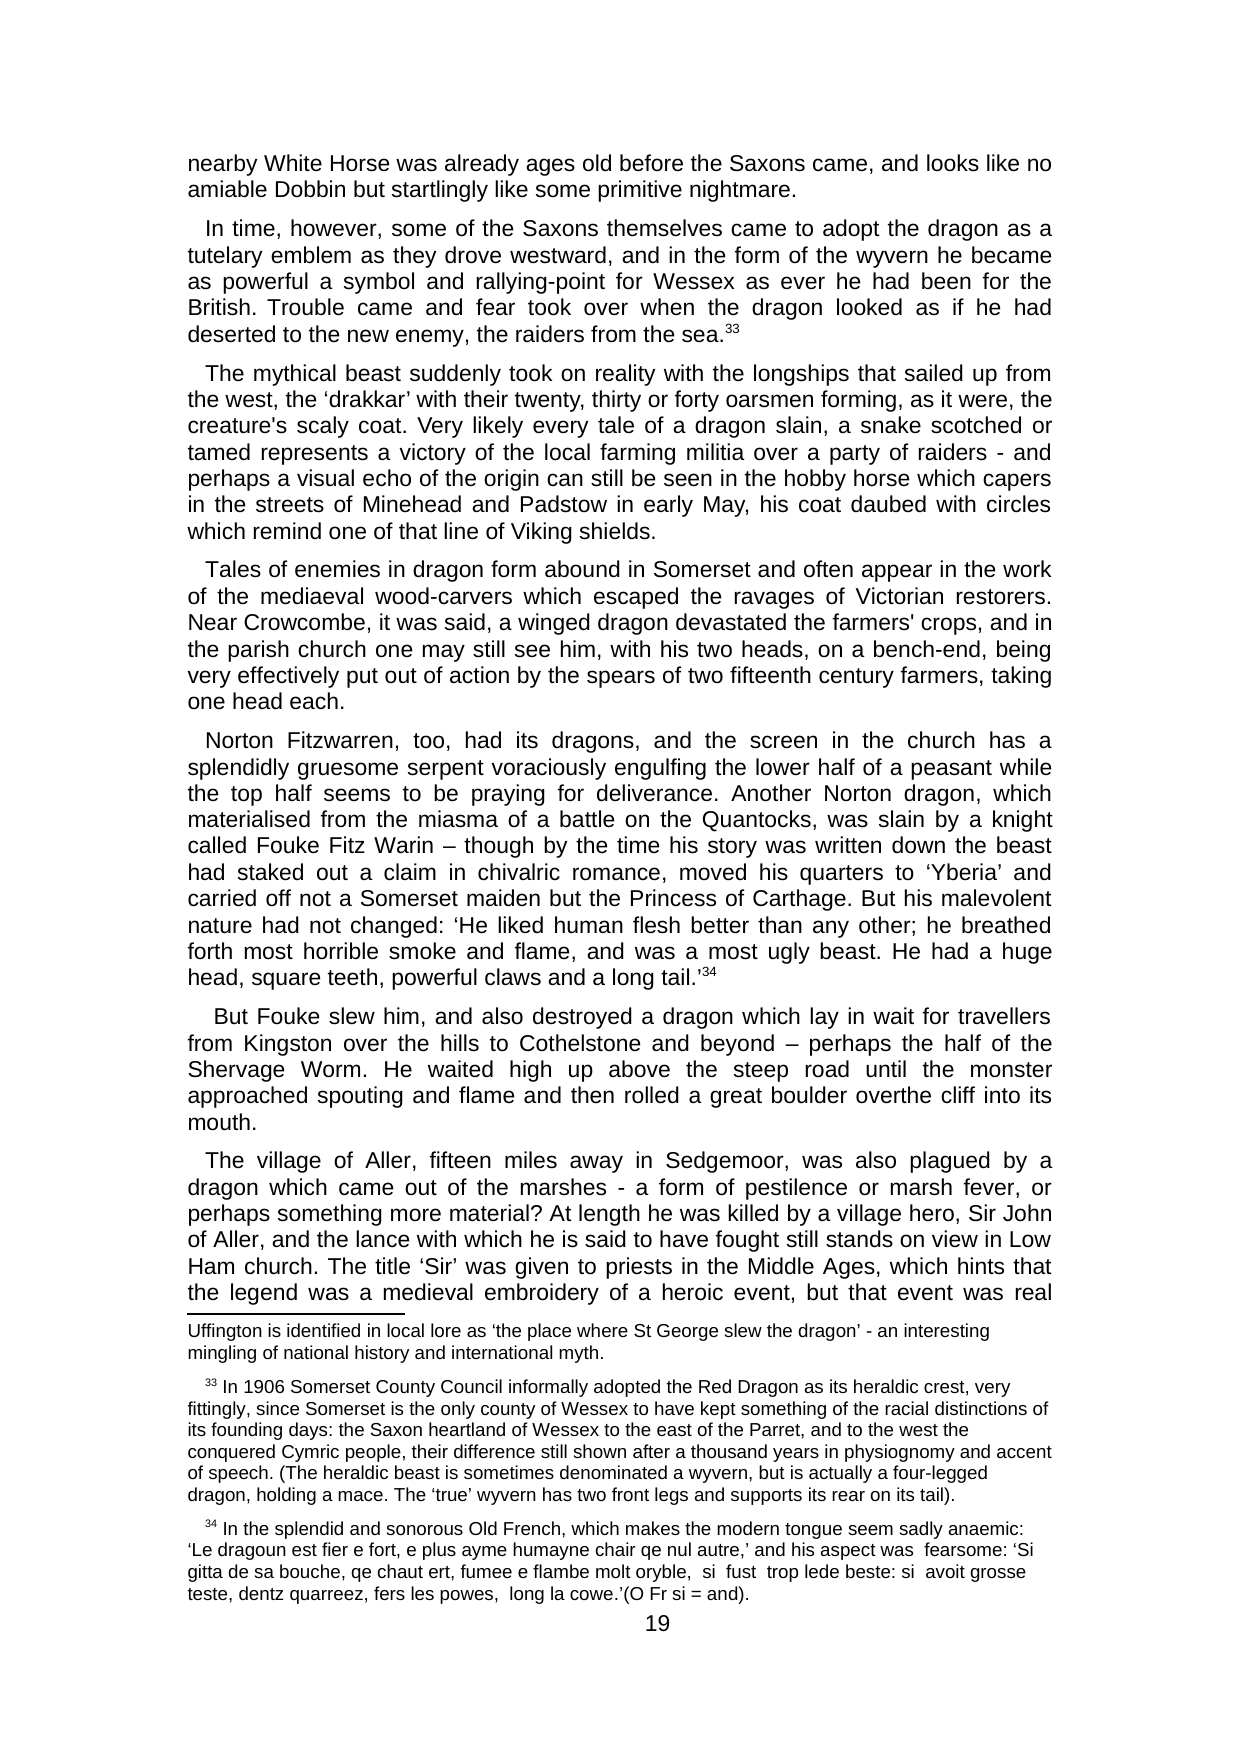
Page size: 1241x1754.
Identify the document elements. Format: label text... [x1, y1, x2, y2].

text The mythical beast suddenly took on reality with the longships that sailed up from the west, the ‘drakkar’ with their twenty, thirty or forty oarsmen forming, as it were, the creature's scaly coat. Very likely every tale of a dragon slain, a snake scotched or tamed represents a victory of the local farming militia over a party of raiders - and perhaps a visual echo of the origin can still be seen in the hobby horse which capers in the streets of Minehead and Padstow in early May, his coat daubed with circles which remind one of that line of Viking shields. [187, 359, 1053, 544]
text Norton Fitzwarren, too, had its dragons, and the screen in the church has a splendidly gruesome serpent voraciously engulfing the lower half of a peasant while the top half seems to be praying for deliverance. Another Norton dragon, which materialised from the miasma of a battle on the Quantocks, was slain by a knight called Fouke Fitz Warin – though by the time his story was written down the beast had staked out a claim in chivalric romance, moved his quarters to ‘Yberia’ and carried off not a Somerset maiden but the Princess of Carthage. But his malevolent nature had not changed: ‘He liked human flesh better than any other; he breathed forth most horrible smoke and flame, and was a most ugly beast. He had a huge head, square teeth, powerful claws and a long tail.’ [187, 727, 1053, 991]
text In time, however, some of the Saxons themselves came to adopt the dragon as a tutelary emblem as they drove westward, and in the form of the wyvern he became as powerful a symbol and rallying-point for Wessex as ever he had been for the British. Trouble came and fear took over when the dragon looked as if he had deserted to the new enemy, the raiders from the sea. [187, 215, 1053, 347]
text Tales of enemies in dragon form abound in Somerset and often appear in the work of the mediaeval wood-carvers which escaped the ravages of Victorian restorers. Near Crowcombe, it was said, a winged dragon devastated the farmers' crops, and in the parish church one may still see him, with his two heads, on a bench-end, being very effectively put out of action by the spears of two fifteenth century farmers, taking one head each. [187, 556, 1053, 714]
text But Fouke slew him, and also destroyed a dragon which lay in wait for travellers from Kingston over the hills to Cothelstone and beyond – perhaps the half of the Shervage Worm. He waited high up above the steep road until the monster approached spouting and flame and then rolled a great boulder overthe cliff into its mouth. [187, 1003, 1053, 1135]
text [187, 1147, 1053, 1306]
